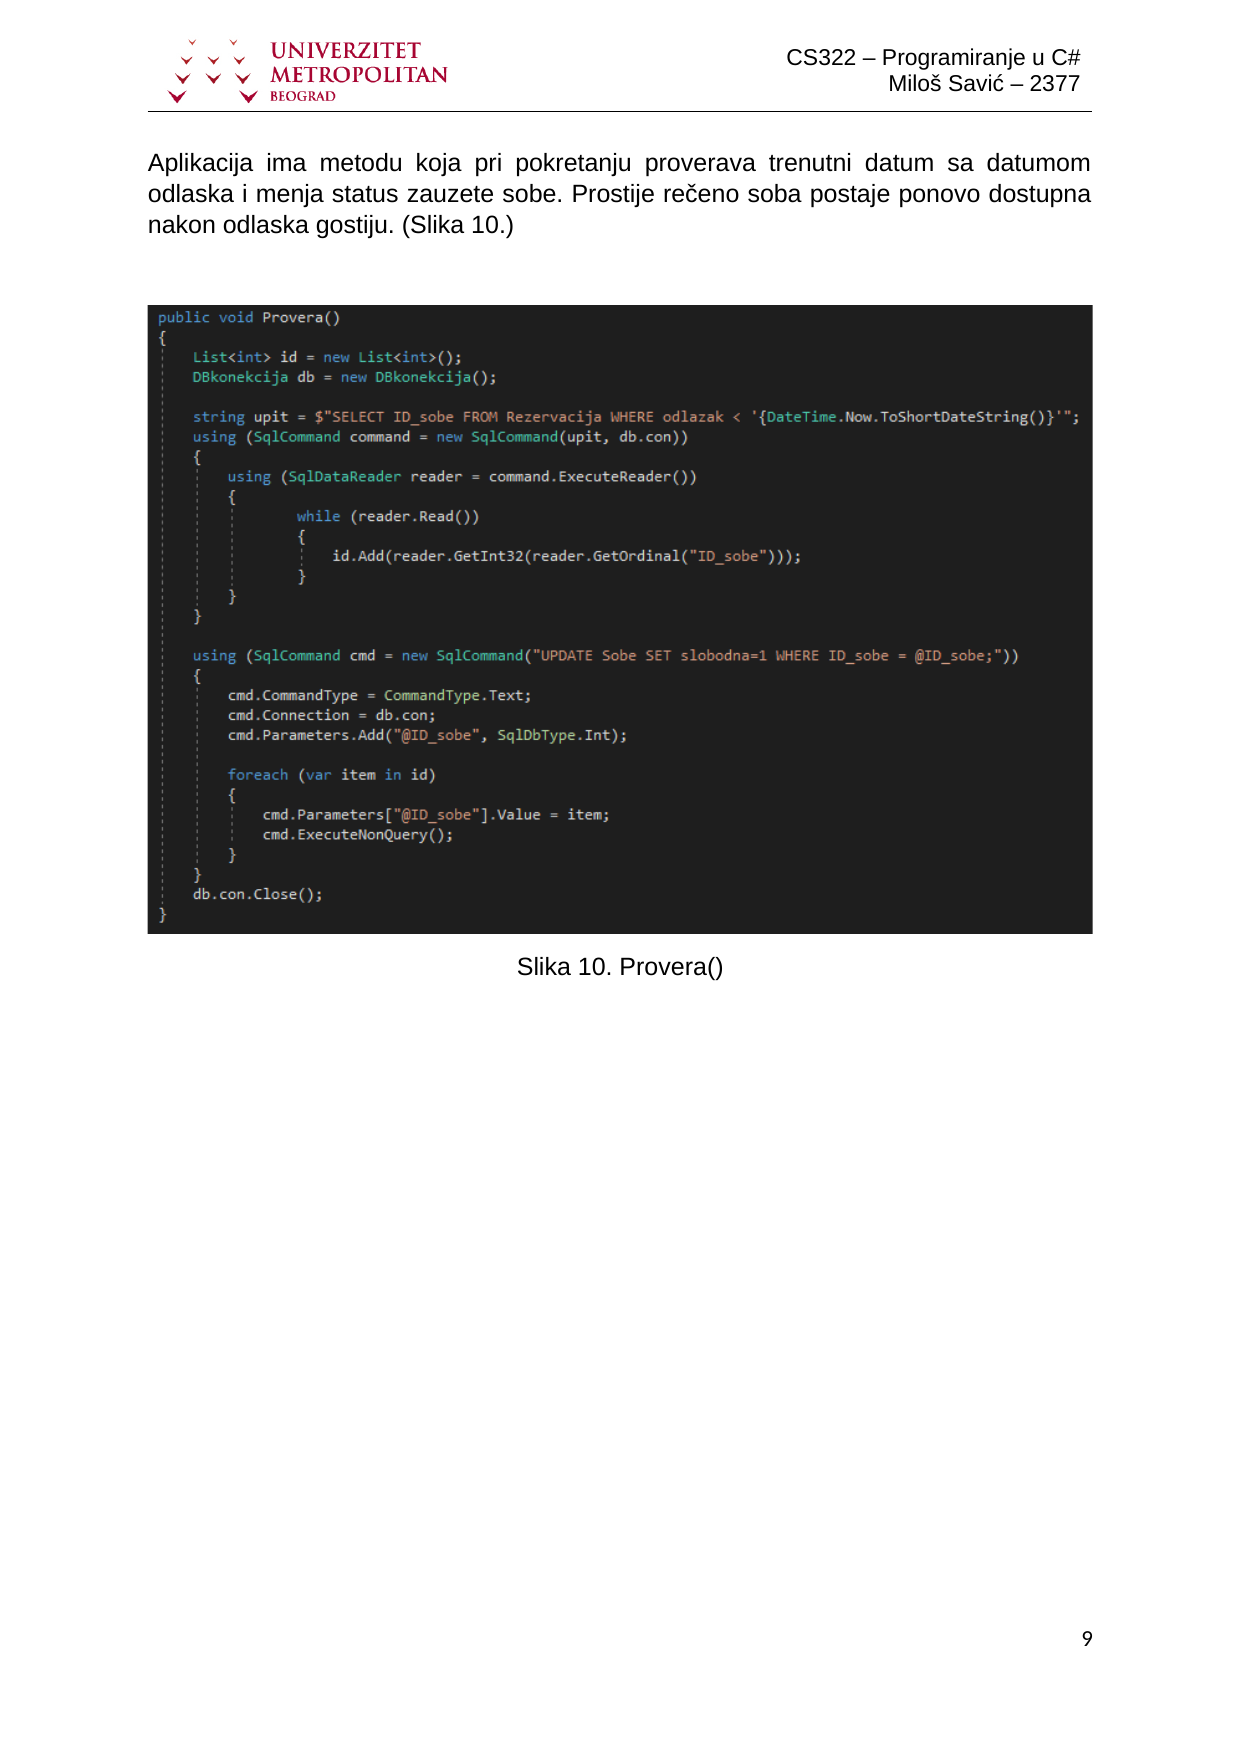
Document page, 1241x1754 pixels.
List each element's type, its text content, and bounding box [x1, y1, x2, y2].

text Slika 10. Provera() [148, 952, 1093, 981]
text Aplikacija ima metodu koja pri pokretanju proverava trenutni datum sa datumom odlaska i menja status zauzete sobe. Prostije rečeno soba postaje ponovo dostupna nakon odlaska gostiju. (Slika 10.) [148, 148, 1093, 238]
picture [147, 305, 1093, 934]
picture [158, 29, 457, 111]
